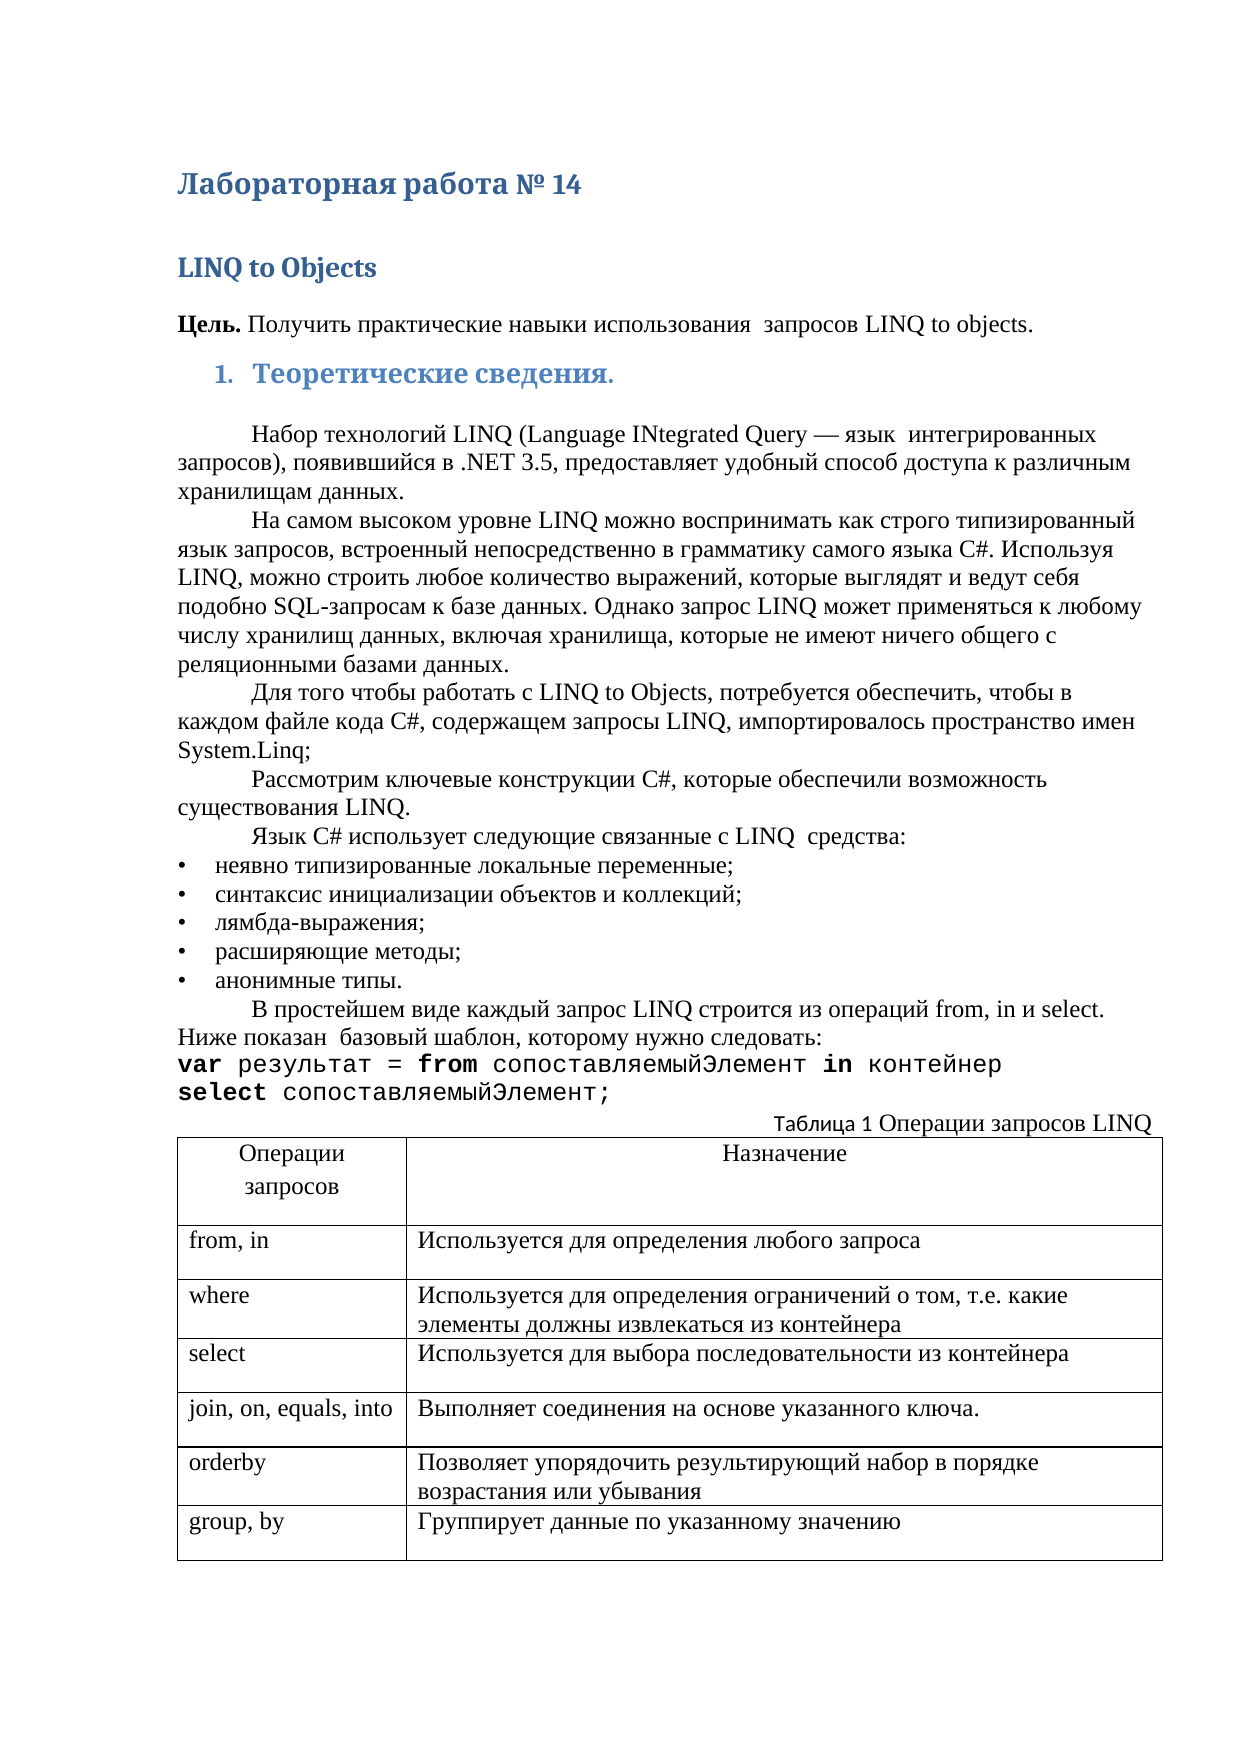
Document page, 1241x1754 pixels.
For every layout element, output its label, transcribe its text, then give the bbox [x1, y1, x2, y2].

table_header Назначение [407, 1138, 1162, 1224]
text Язык С# использует следующие связанные с LINQ средства: [177, 821, 1152, 850]
list Таблица Операции запросов LINQ [288, 1108, 1152, 1137]
list анонимные типы. [177, 965, 1152, 994]
subtitle Теоретические сведения. [215, 359, 1152, 390]
table_cell where [178, 1280, 406, 1337]
list синтаксис инициализации объектов и коллекций; [177, 879, 1152, 907]
table_cell from, in [178, 1226, 406, 1279]
table_cell Используется для определения ограничений о том, т.е. какие элементы должны извлекаться из контейнера [407, 1280, 1162, 1337]
text var результат = from сопоставляемыйЭлемент in контейнер [177, 1051, 1152, 1079]
text select сопоставляемыйЭлемент; [177, 1079, 1152, 1108]
table_cell Используется для выбора последовательности из контейнера [407, 1339, 1162, 1392]
table_cell select [178, 1339, 406, 1392]
table_cell orderby [178, 1448, 406, 1505]
text В простейшем виде каждый запрос LINQ строится из операций from, in и select. Ниже показан базовый шаблон, которому нужно следовать: [177, 994, 1152, 1051]
table_cell Позволяет упорядочить результирующий набор в порядке возрастания или убывания [407, 1448, 1162, 1505]
table_header Операции запросов [178, 1138, 406, 1224]
text Для того чтобы работать с LINQ to Objects, потребуется обеспечить, чтобы в каждом файле кода С#, содержащем запросы LINQ, импортировалось пространство имен System.Linq; [177, 677, 1152, 764]
text Цель. Получить практические навыки использования запросов LINQ to objects. [177, 309, 1152, 338]
text Рассмотрим ключевые конструкции С#, которые обеспечили возможность существования LINQ. [177, 764, 1152, 821]
table_cell Группирует данные по указанному значению [407, 1506, 1162, 1559]
subtitle LINQ to Objects [177, 252, 1152, 285]
text На самом высоком уровне LINQ можно воспринимать как строго типизированный язык запросов, встроенный непосредственно в грамматику самого языка С#. Используя LINQ, можно строить любое количество выражений, которые выглядят и ведут себя подобно SQL-запросам к базе данных. Однако запрос LINQ может применяться к любому числу хранилищ данных, включая хранилища, которые не имеют ничего общего с реляционными базами данных. [177, 505, 1152, 677]
table_cell join, on, equals, into [178, 1393, 406, 1446]
table_cell group, by [178, 1506, 406, 1559]
list расширяющие методы; [177, 936, 1152, 965]
list неявно типизированные локальные переменные; [177, 850, 1152, 879]
table_cell Выполняет соединения на основе указанного ключа. [407, 1393, 1162, 1446]
table_cell Используется для определения любого запроса [407, 1226, 1162, 1279]
list лямбда-выражения; [177, 907, 1152, 936]
text Набор технологий LINQ (Language INtegrated Query — язык интегрированных запросов), появившийся в .NET 3.5, предоставляет удобный способ доступа к различным хранилищам данных. [177, 419, 1152, 505]
subtitle Лабораторная работа № 14 [177, 168, 1152, 202]
